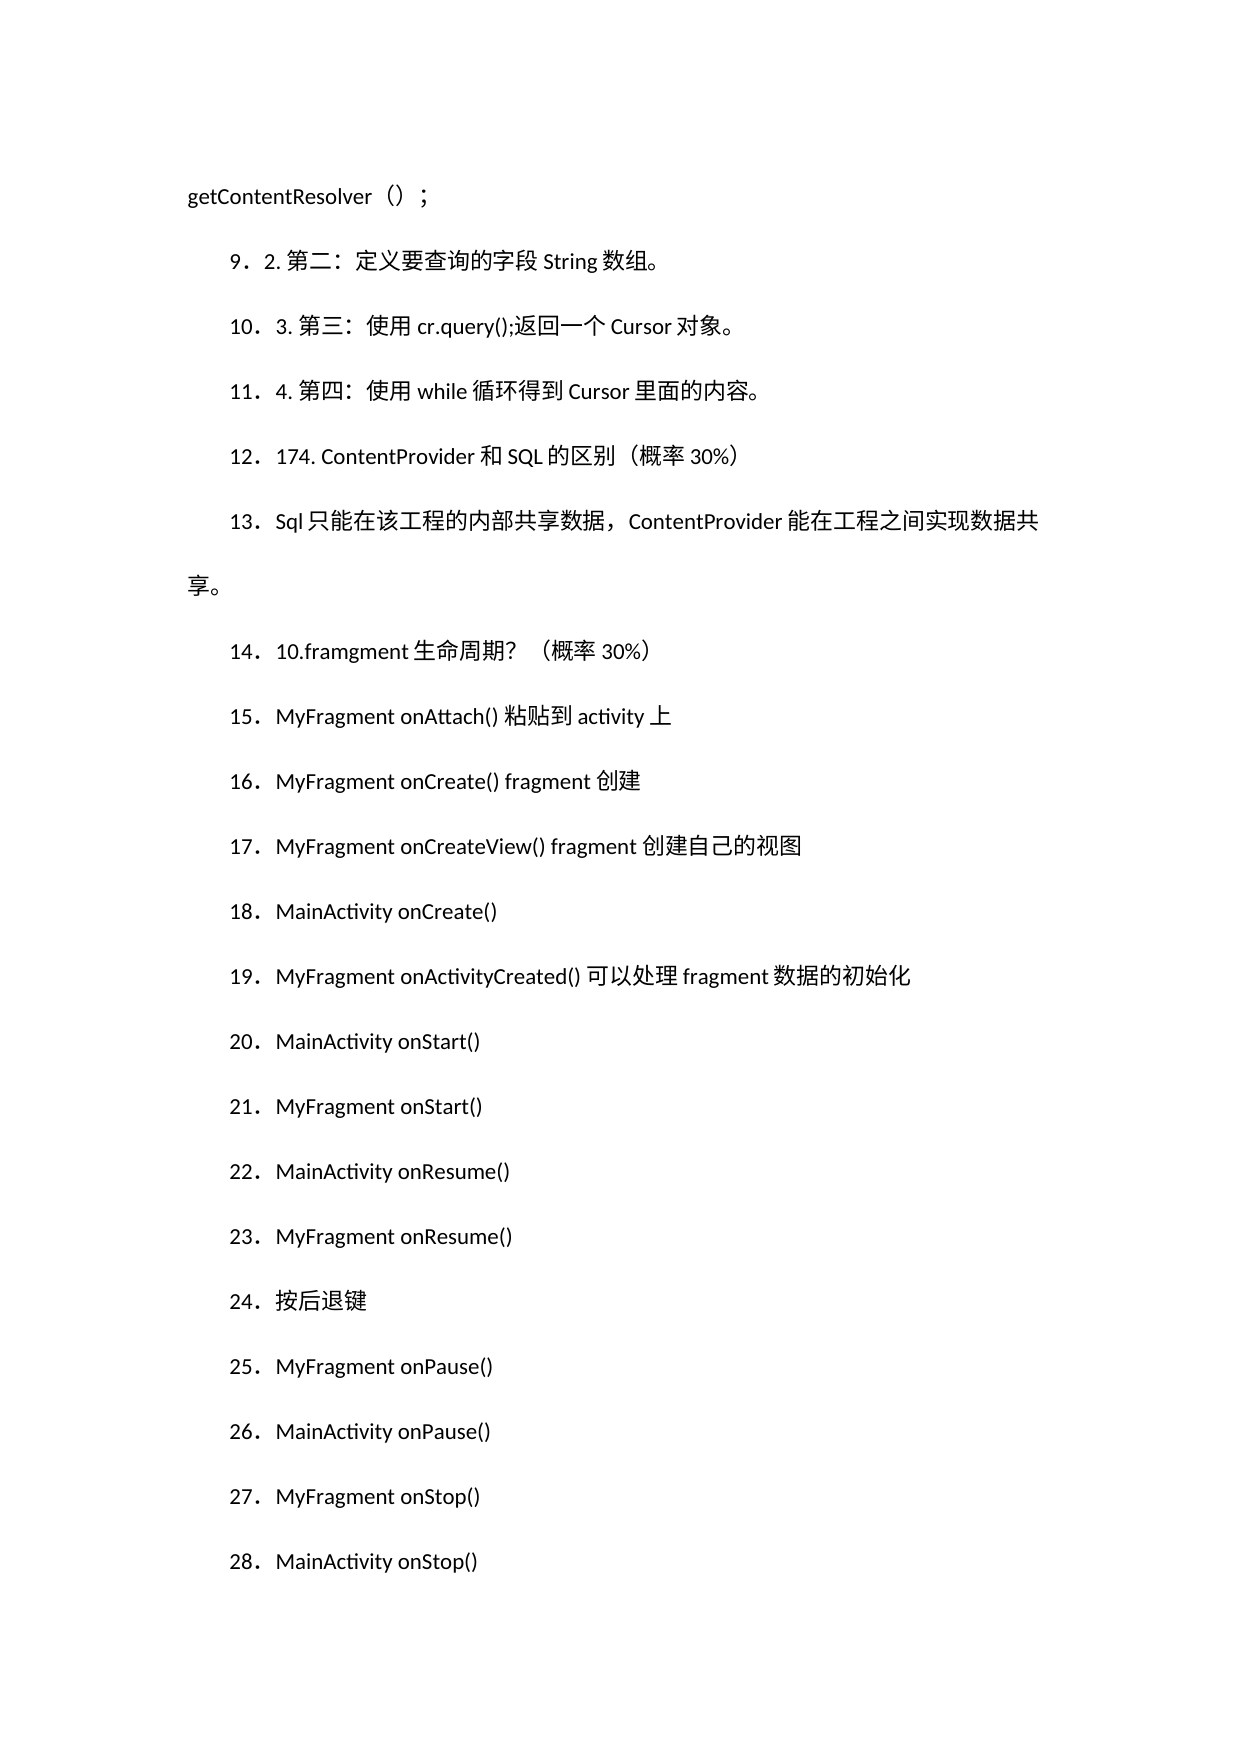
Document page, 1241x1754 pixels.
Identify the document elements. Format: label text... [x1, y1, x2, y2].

list MyFragment onCreateView() fragment创建自己的视图 [187, 812, 1053, 877]
list Sql只能在该工程的内部共享数据，ContentProvider能在工程之间实现数据共享。 [187, 487, 1053, 617]
list MainActivity onStop() [187, 1527, 1053, 1592]
list 3. 第三：使用cr.query();返回一个Cursor对象。 [187, 292, 1053, 357]
list MyFragment onStart() [187, 1072, 1053, 1137]
list MainActivity onResume() [187, 1137, 1053, 1202]
list 4. 第四：使用while循环得到Cursor里面的内容。 [187, 357, 1053, 422]
list 10.framgment生命周期？（概率30%） [187, 617, 1053, 682]
list MyFragment onPause() [187, 1332, 1053, 1397]
list MyFragment onStop() [187, 1462, 1053, 1527]
list MainActivity onCreate() [187, 877, 1053, 942]
list MainActivity onStart() [187, 1007, 1053, 1072]
list MyFragment onAttach() 粘贴到activity上 [187, 682, 1053, 747]
list 按后退键 [187, 1267, 1053, 1332]
list MainActivity onPause() [187, 1397, 1053, 1462]
list 1.第一：得到ContentResolver类对象：ContentResolver cr = getContentResolver（）； [187, 162, 1053, 227]
list 2. 第二：定义要查询的字段String数组。 [187, 227, 1053, 292]
list MyFragment onCreate() fragment创建 [187, 747, 1053, 812]
list MyFragment onActivityCreated() 可以处理fragment数据的初始化 [187, 942, 1053, 1007]
list 174. ContentProvider和SQL的区别（概率30%） [187, 422, 1053, 487]
list MyFragment onResume() [187, 1202, 1053, 1267]
